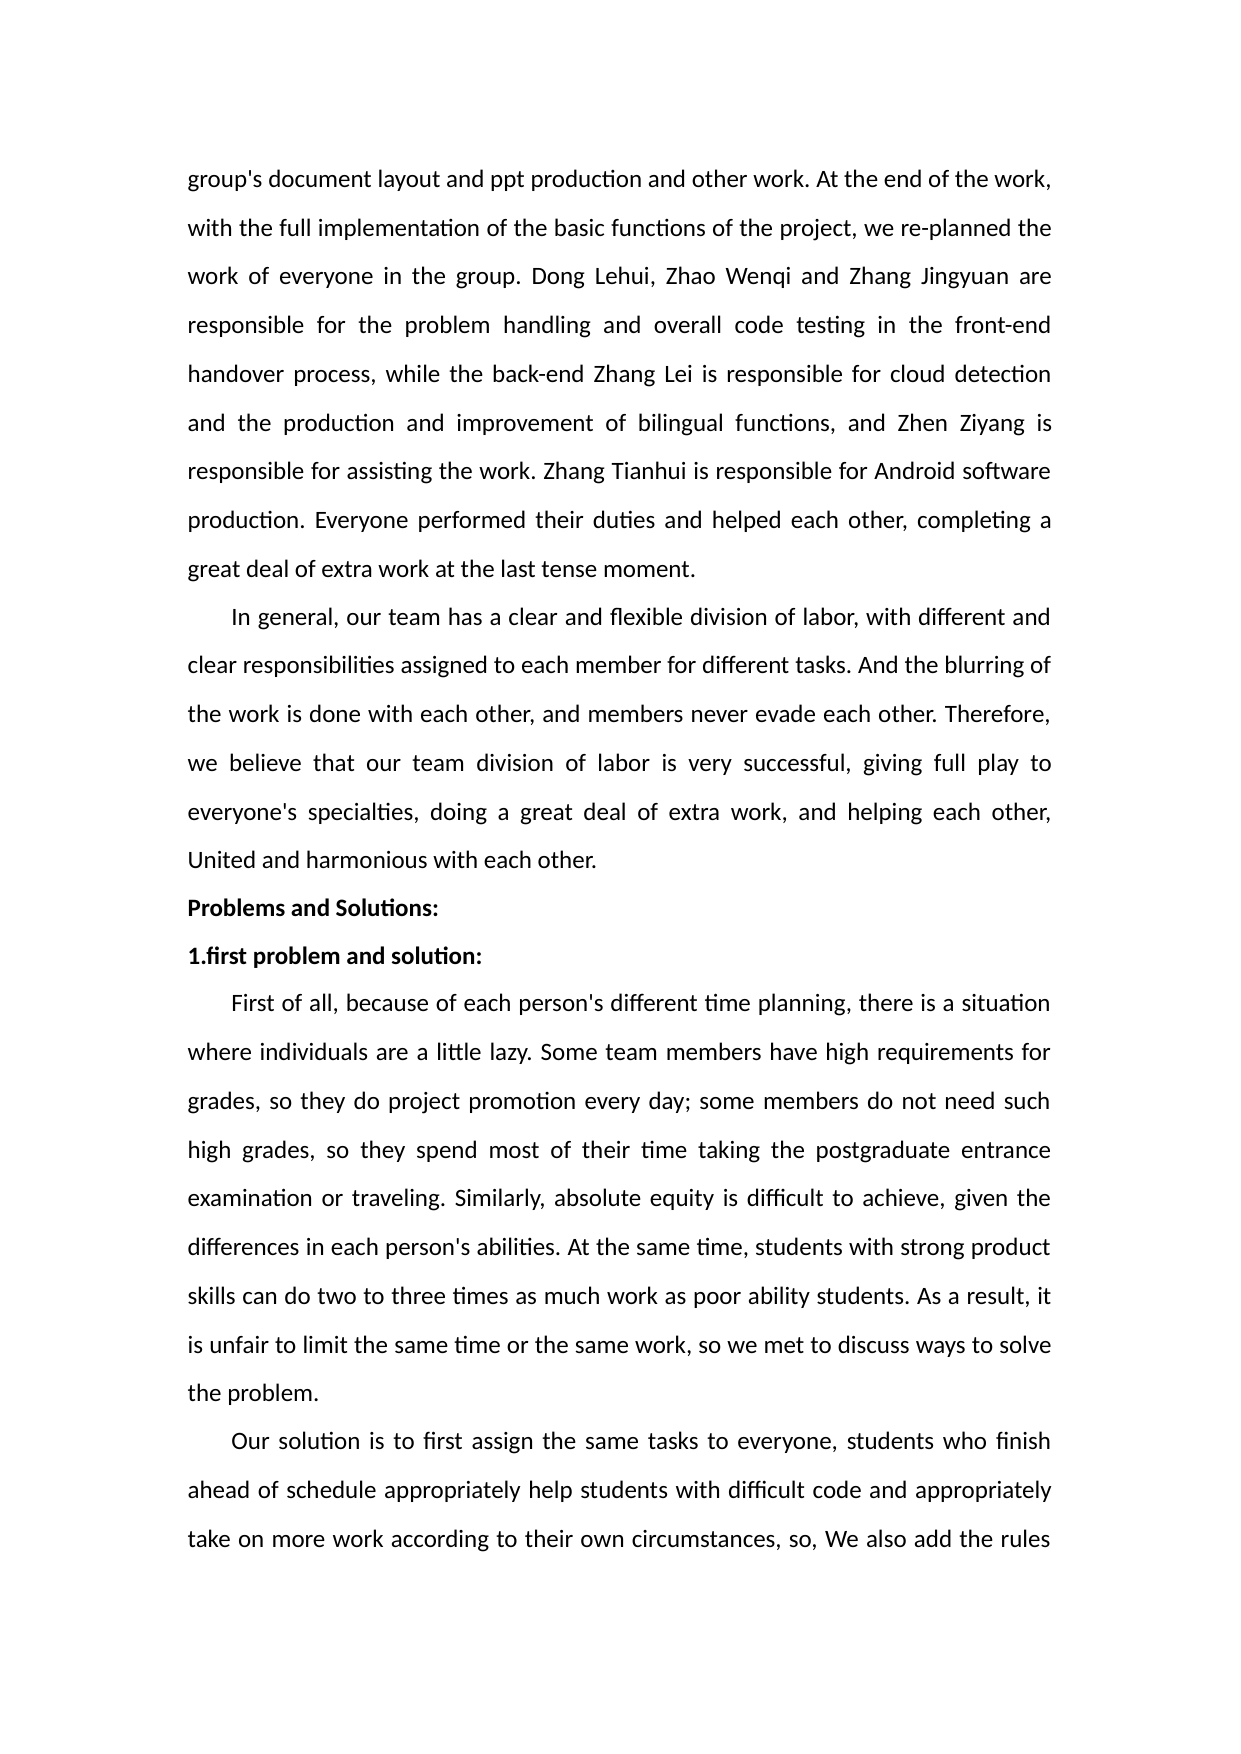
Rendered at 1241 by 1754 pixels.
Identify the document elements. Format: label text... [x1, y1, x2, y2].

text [187, 1424, 1053, 1554]
text First of all, because of each person's different time planning, there is a situation where individuals are a little lazy. Some team members have high requirements for grades, so they do project promotion every day; some members do not need such high grades, so they spend most of their time taking the postgraduate entrance examination or traveling. Similarly, absolute equity is difficult to achieve, given the differences in each person's abilities. At the same time, students with strong product skills can do two to three times as much work as poor ability students. As a result, it is unfair to limit the same time or the same work, so we met to discuss ways to solve the problem. [187, 987, 1053, 1409]
text In general, our team has a clear and flexible division of labor, with different and clear responsibilities assigned to each member for different tasks. And the blurring of the work is done with each other, and members never evade each other. Therefore, we believe that our team division of labor is very successful, giving full play to everyone's specialties, doing a great deal of extra work, and helping each other, United and harmonious with each other. [187, 600, 1053, 876]
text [187, 162, 1053, 584]
text Problems and Solutions: [187, 891, 1053, 924]
text 1.first problem and solution: [187, 939, 1053, 971]
